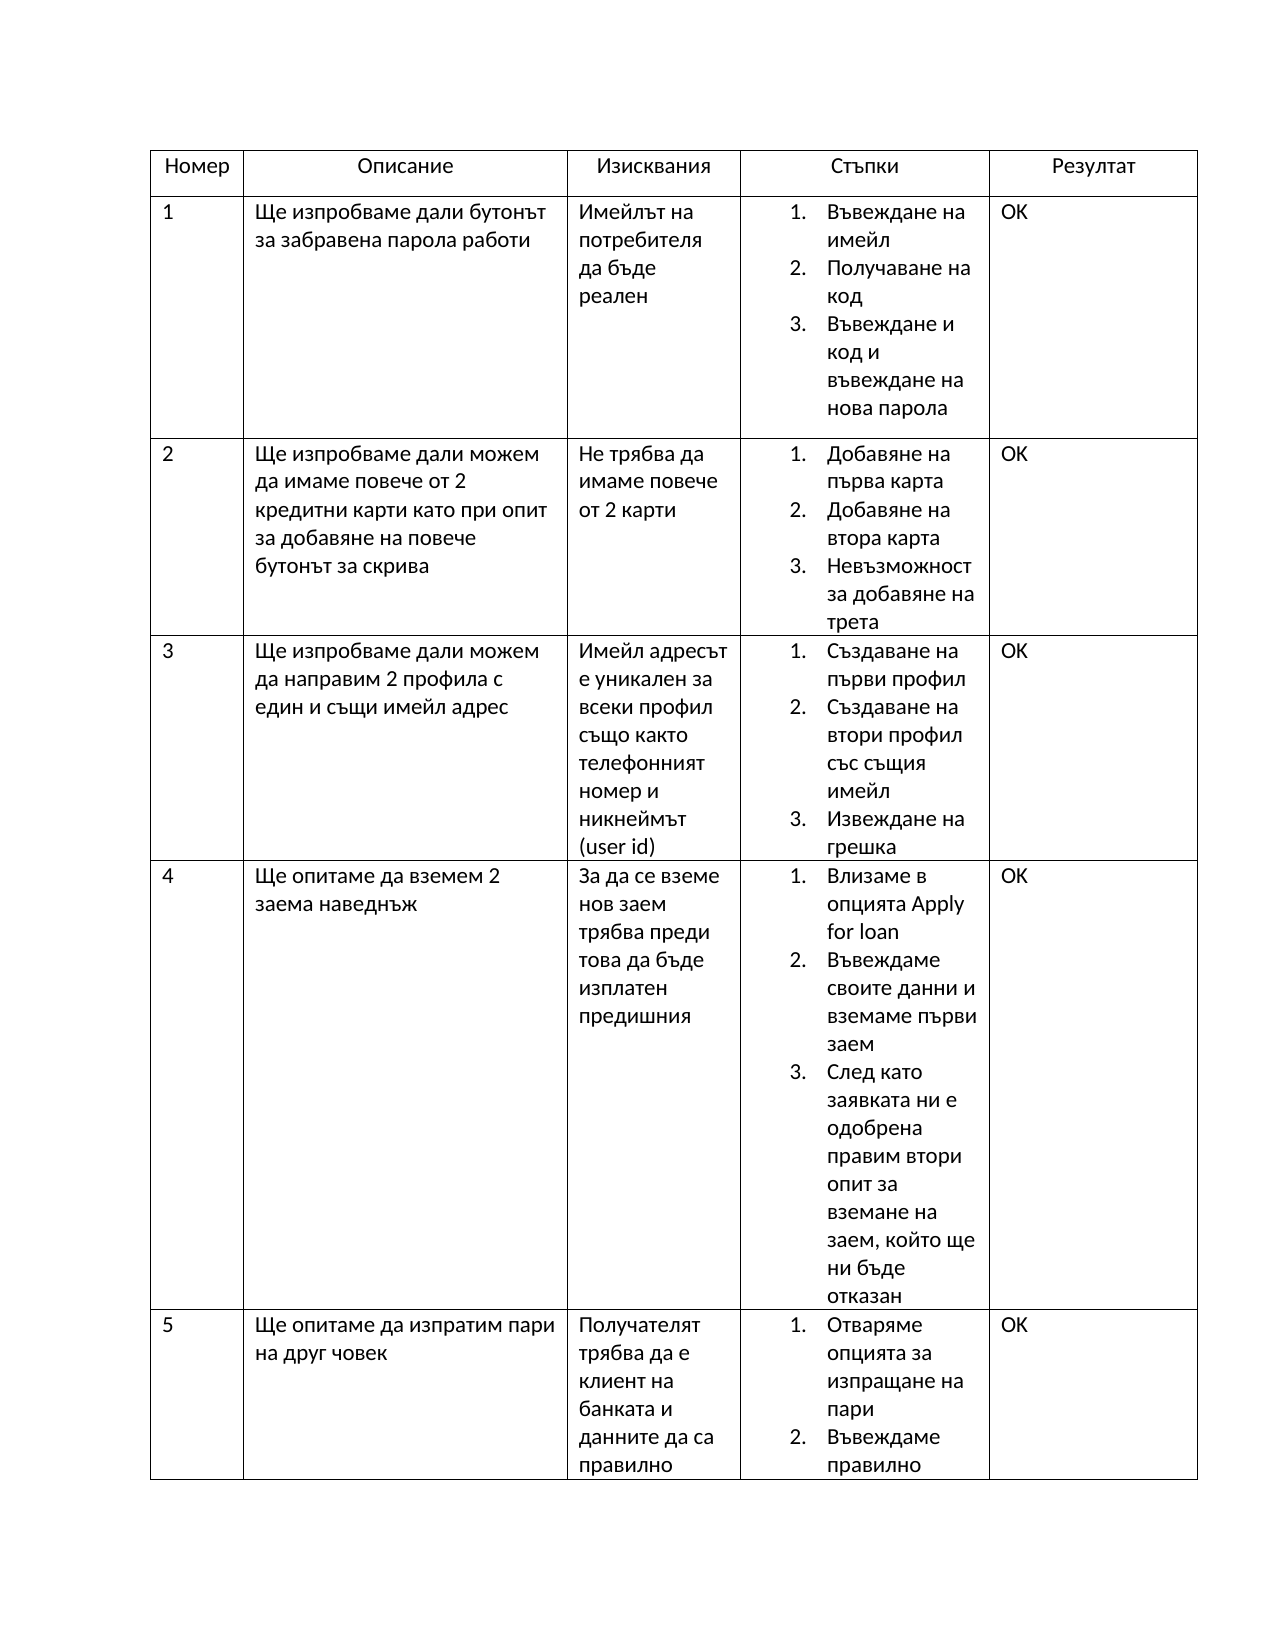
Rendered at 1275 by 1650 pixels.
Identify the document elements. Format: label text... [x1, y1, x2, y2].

table_cell Ще изпробваме дали можем да направим 2 профила с един и същи имейл адрес [244, 636, 567, 860]
table_cell OK [990, 197, 1197, 438]
table_cell Ще изпробваме дали можем да имаме повече от 2 кредитни карти като при опит за добавяне на повече бутонът за скрива [244, 439, 567, 635]
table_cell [244, 1310, 567, 1478]
table_cell Не трябва да имаме повече от 2 карти [568, 439, 740, 635]
table_cell Ще изпробваме дали бутонът за забравена парола работи [244, 197, 567, 438]
table_header Резултат [990, 151, 1197, 196]
table_cell 4 [151, 861, 243, 1309]
table_cell Добавяне на първа карта Добавяне на втора карта Невъзможност за добавяне на трета [741, 439, 989, 635]
table_header Описание [244, 151, 567, 196]
table_header Изисквания [568, 151, 740, 196]
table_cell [741, 1310, 989, 1478]
table_cell Влизаме в опцията Apply for loan Въвеждаме своите данни и вземаме първи заем След като заявката ни е одобрена правим втори опит за вземане на заем, който ще ни бъде отказан [741, 861, 989, 1309]
table_cell За да се вземе нов заем трябва преди това да бъде изплатен предишния [568, 861, 740, 1309]
table_header Стъпки [741, 151, 989, 196]
table_cell OK [990, 636, 1197, 860]
table_cell Ще опитаме да вземем 2 заема наведнъж [244, 861, 567, 1309]
table_cell OK [990, 861, 1197, 1309]
table_header Номер [151, 151, 243, 196]
table_cell OK [990, 1310, 1197, 1478]
table_cell 1 [151, 197, 243, 438]
table_cell 2 [151, 439, 243, 635]
table_cell 3 [151, 636, 243, 860]
table_cell Имейл адресът е уникален за всеки профил също както телефонният номер и никнеймът (user id) [568, 636, 740, 860]
table_cell Създаване на първи профил Създаване на втори профил със същия имейл Извеждане на грешка [741, 636, 989, 860]
table_cell Имейлът на потребителя да бъде реален [568, 197, 740, 438]
table_cell 5 [151, 1310, 243, 1478]
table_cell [568, 1310, 740, 1478]
table_cell OK [990, 439, 1197, 635]
table_cell Въвеждане на имейл Получаване на код Въвеждане и код и въвеждане на нова парола [741, 197, 989, 438]
